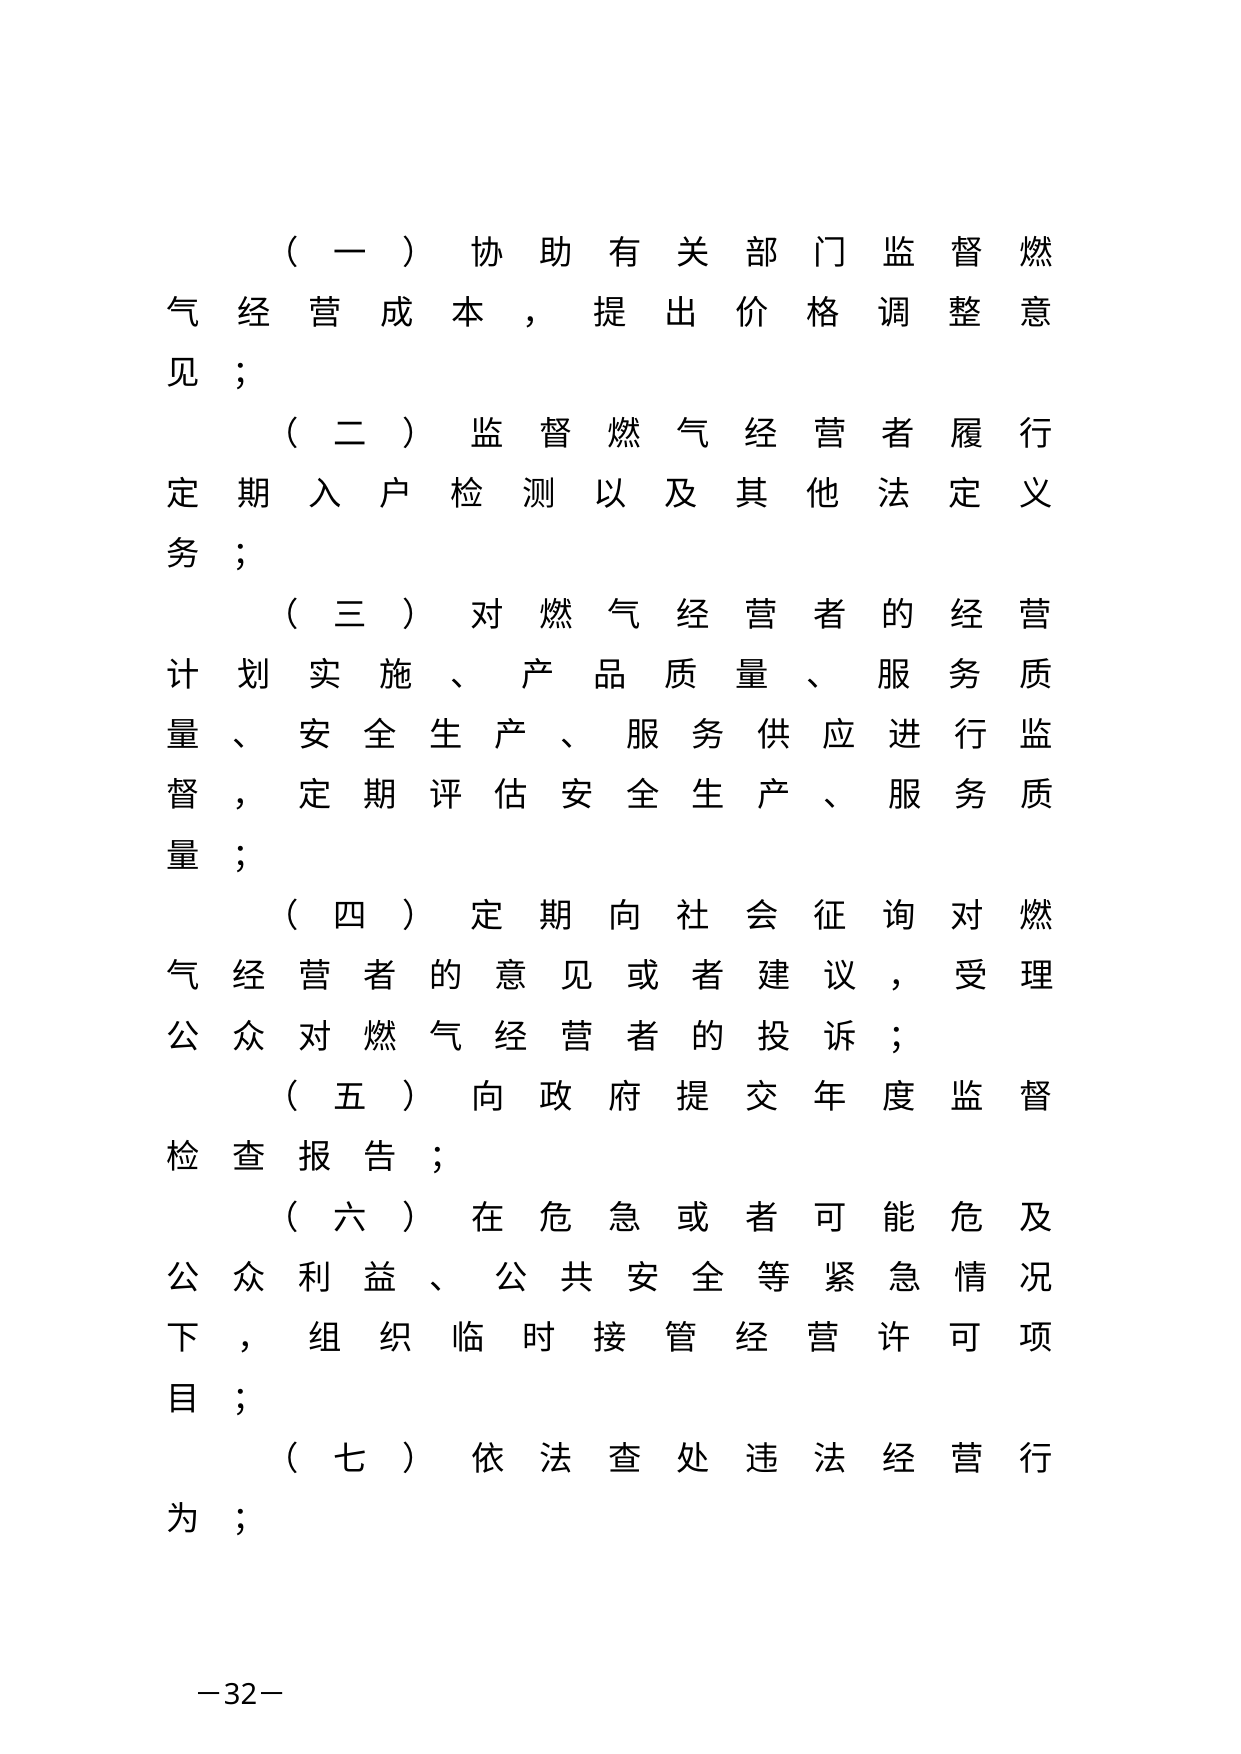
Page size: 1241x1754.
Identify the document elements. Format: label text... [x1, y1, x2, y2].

text （二）监督燃气经营者履行定期入户检测以及其他法定义务； [167, 400, 1085, 581]
text （五）向政府提交年度监督检查报告； [167, 1064, 1085, 1184]
text （六）在危急或者可能危及公众利益、公共安全等紧急情况下，组织临时接管经营许可项目； [167, 1184, 1085, 1426]
text （七）依法查处违法经营行为； [167, 1426, 1085, 1546]
text （四）定期向社会征询对燃气经营者的意见或者建议，受理公众对燃气经营者的投诉； [167, 883, 1085, 1064]
text （三）对燃气经营者的经营计划实施、产品质量、服务质量、安全生产、服务供应进行监督，定期评估安全生产、服务质量； [167, 581, 1085, 883]
text （一）协助有关部门监督燃气经营成本，提出价格调整意见； [167, 219, 1085, 400]
